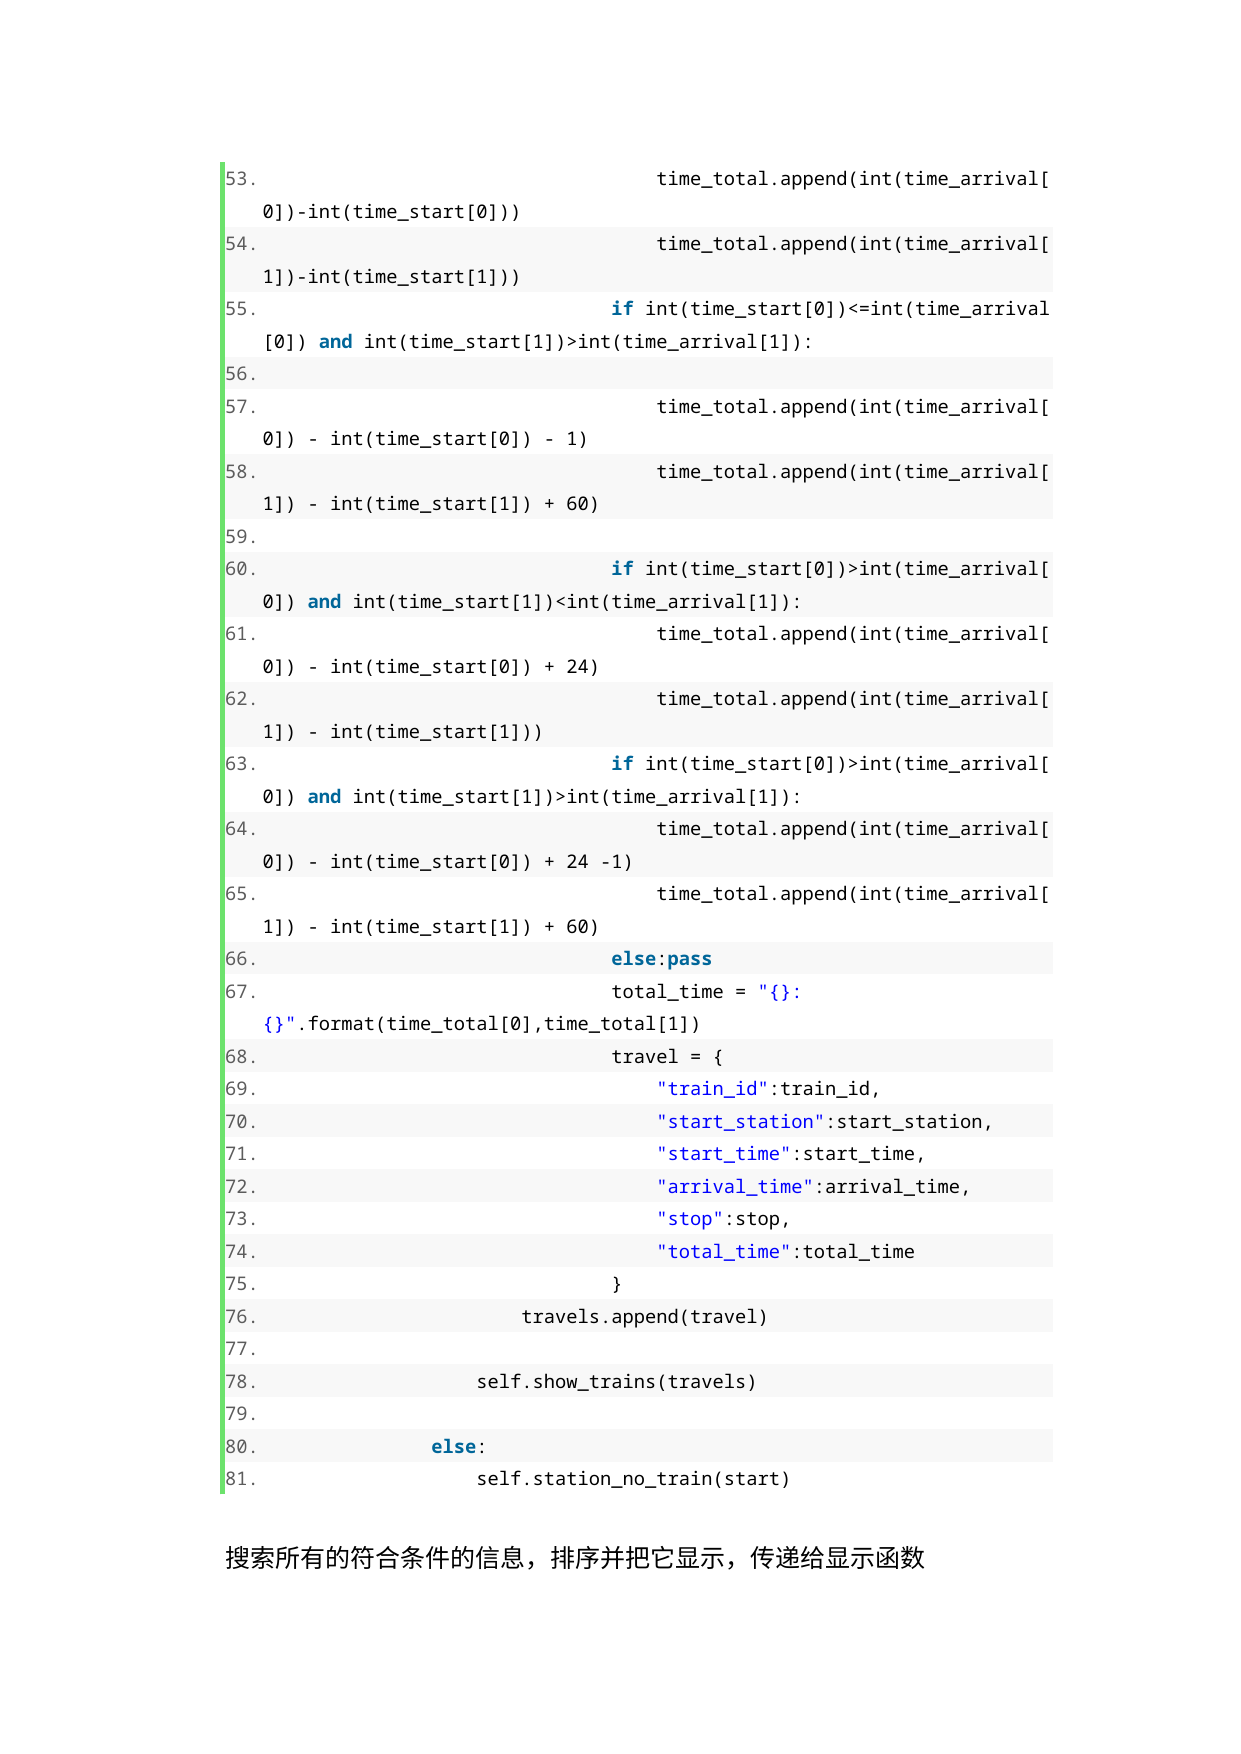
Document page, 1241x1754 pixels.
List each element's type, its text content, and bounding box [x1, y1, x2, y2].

list time_total.append(int(time_arrival[1]) - int(time_start[1]) + 60) [225, 454, 1053, 519]
list time_total.append(int(time_arrival[0])-int(time_start[0])) [225, 162, 1053, 227]
list else:pass [225, 942, 1053, 974]
list "stop":stop, [225, 1202, 1053, 1234]
list else: [225, 1429, 1053, 1462]
list time_total.append(int(time_arrival[0]) - int(time_start[0]) + 24) [225, 617, 1053, 682]
list total_time = "{}:{}".format(time_total[0],time_total[1]) [225, 974, 1053, 1039]
text 搜索所有的符合条件的信息，排序并把它显示，传递给显示函数 [225, 1524, 1053, 1589]
list "start_time":start_time, [225, 1137, 1053, 1169]
list travel = { [225, 1039, 1053, 1072]
list "train_id":train_id, [225, 1072, 1053, 1104]
list "arrival_time":arrival_time, [225, 1169, 1053, 1202]
list "total_time":total_time [225, 1234, 1053, 1267]
list self.show_trains(travels) [225, 1364, 1053, 1397]
list time_total.append(int(time_arrival[1]) - int(time_start[1]) + 60) [225, 877, 1053, 942]
list } [225, 1267, 1053, 1299]
list time_total.append(int(time_arrival[1]) - int(time_start[1])) [225, 682, 1053, 747]
list if int(time_start[0])>int(time_arrival[0]) and int(time_start[1])<int(time_arrival[1]): [225, 552, 1053, 617]
list self.station_no_train(start) [225, 1462, 1053, 1494]
list if int(time_start[0])>int(time_arrival[0]) and int(time_start[1])>int(time_arrival[1]): [225, 747, 1053, 812]
list if int(time_start[0])<=int(time_arrival[0]) and int(time_start[1])>int(time_arrival[1]): [225, 292, 1053, 357]
list time_total.append(int(time_arrival[1])-int(time_start[1])) [225, 227, 1053, 292]
list "start_station":start_station, [225, 1104, 1053, 1137]
list travels.append(travel) [225, 1299, 1053, 1332]
list time_total.append(int(time_arrival[0]) - int(time_start[0]) - 1) [225, 389, 1053, 454]
list time_total.append(int(time_arrival[0]) - int(time_start[0]) + 24 -1) [225, 812, 1053, 877]
